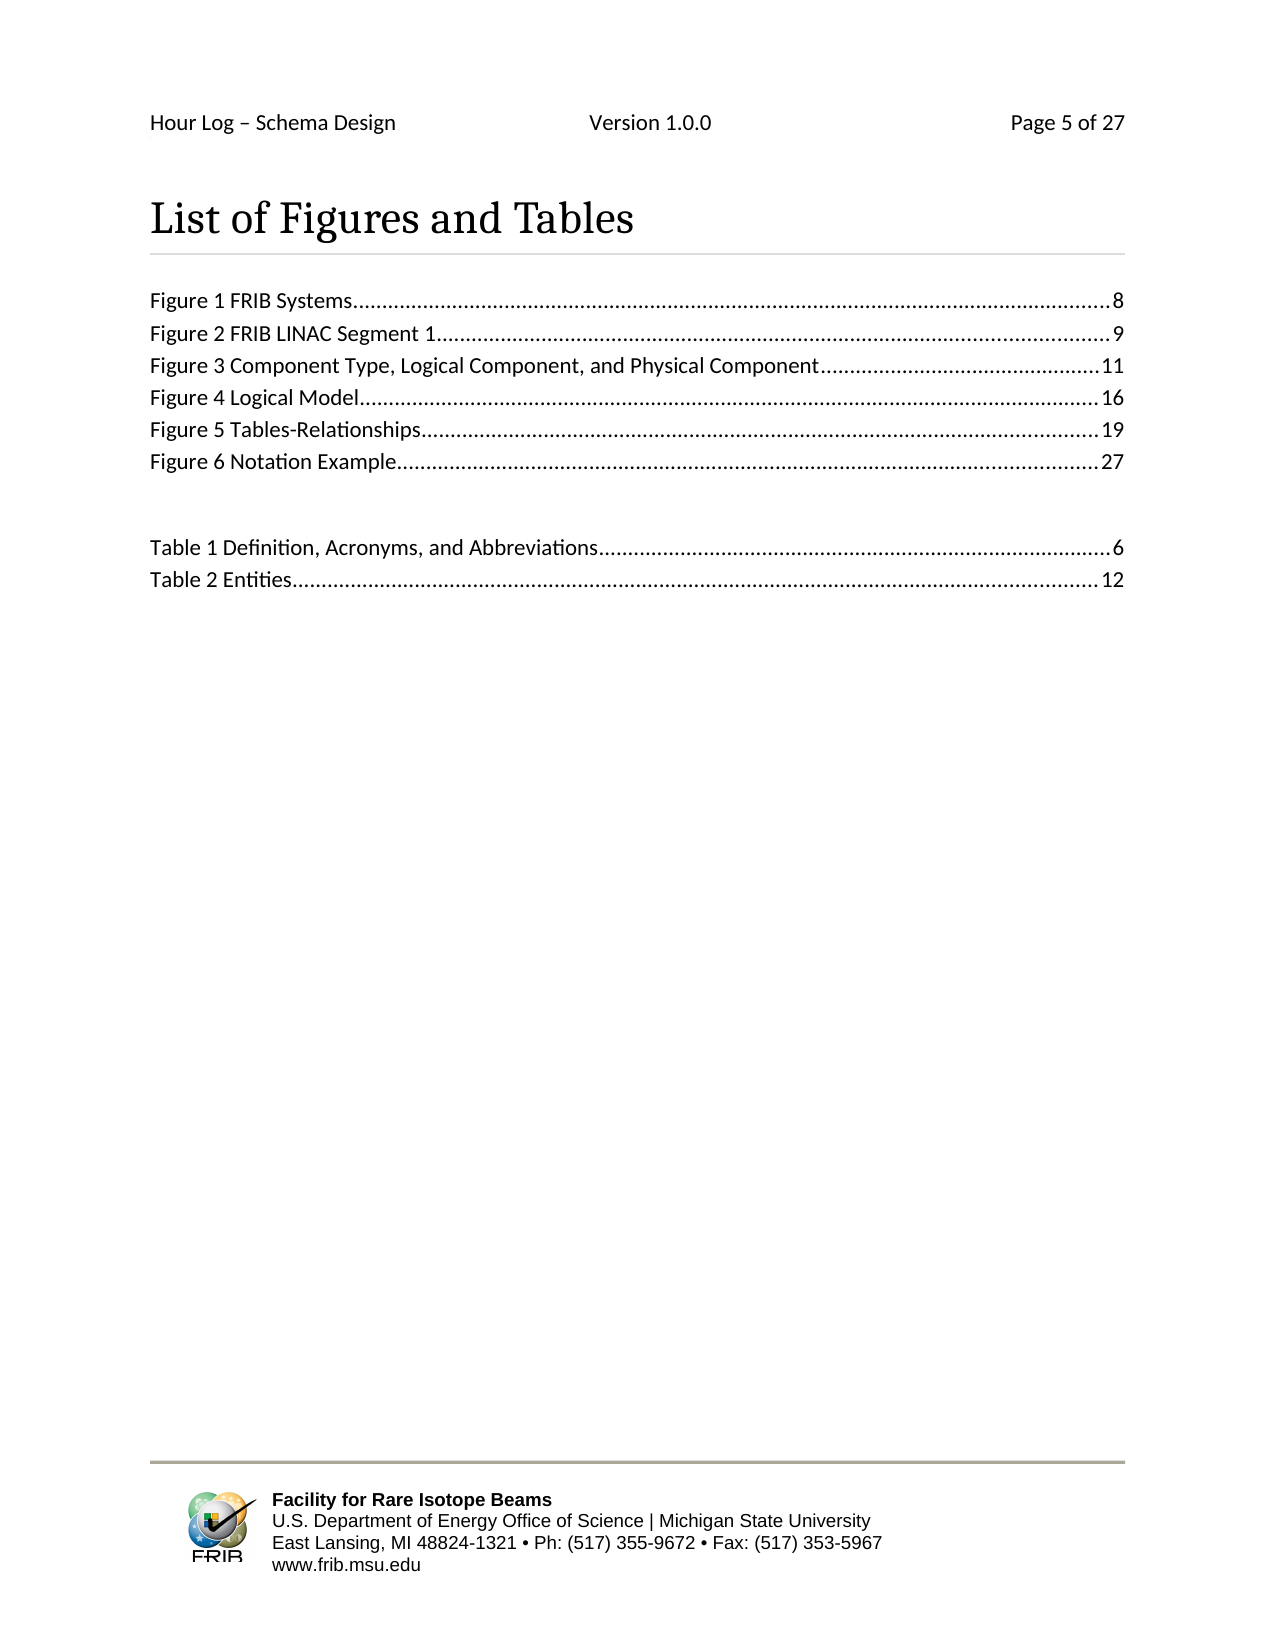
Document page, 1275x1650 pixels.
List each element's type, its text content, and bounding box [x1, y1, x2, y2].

text Figure 3 Component Type, Logical Component, and Physical Component 11 [150, 351, 1125, 379]
text Figure 1 FRIB Systems 8 [150, 286, 1125, 314]
picture [176, 1489, 258, 1562]
title List of Figures and Tables [150, 192, 1125, 253]
text Figure 2 FRIB LINAC Segment 1 9 [150, 319, 1125, 347]
text Figure 5 Tables-Relationships 19 [150, 415, 1125, 443]
text Table 1 Definition, Acronyms, and Abbreviations 6 [150, 533, 1125, 561]
text Figure 4 Logical Model 16 [150, 383, 1125, 411]
text Figure 6 Notation Example 27 [150, 447, 1125, 475]
text Table 2 Entities 12 [150, 565, 1125, 593]
